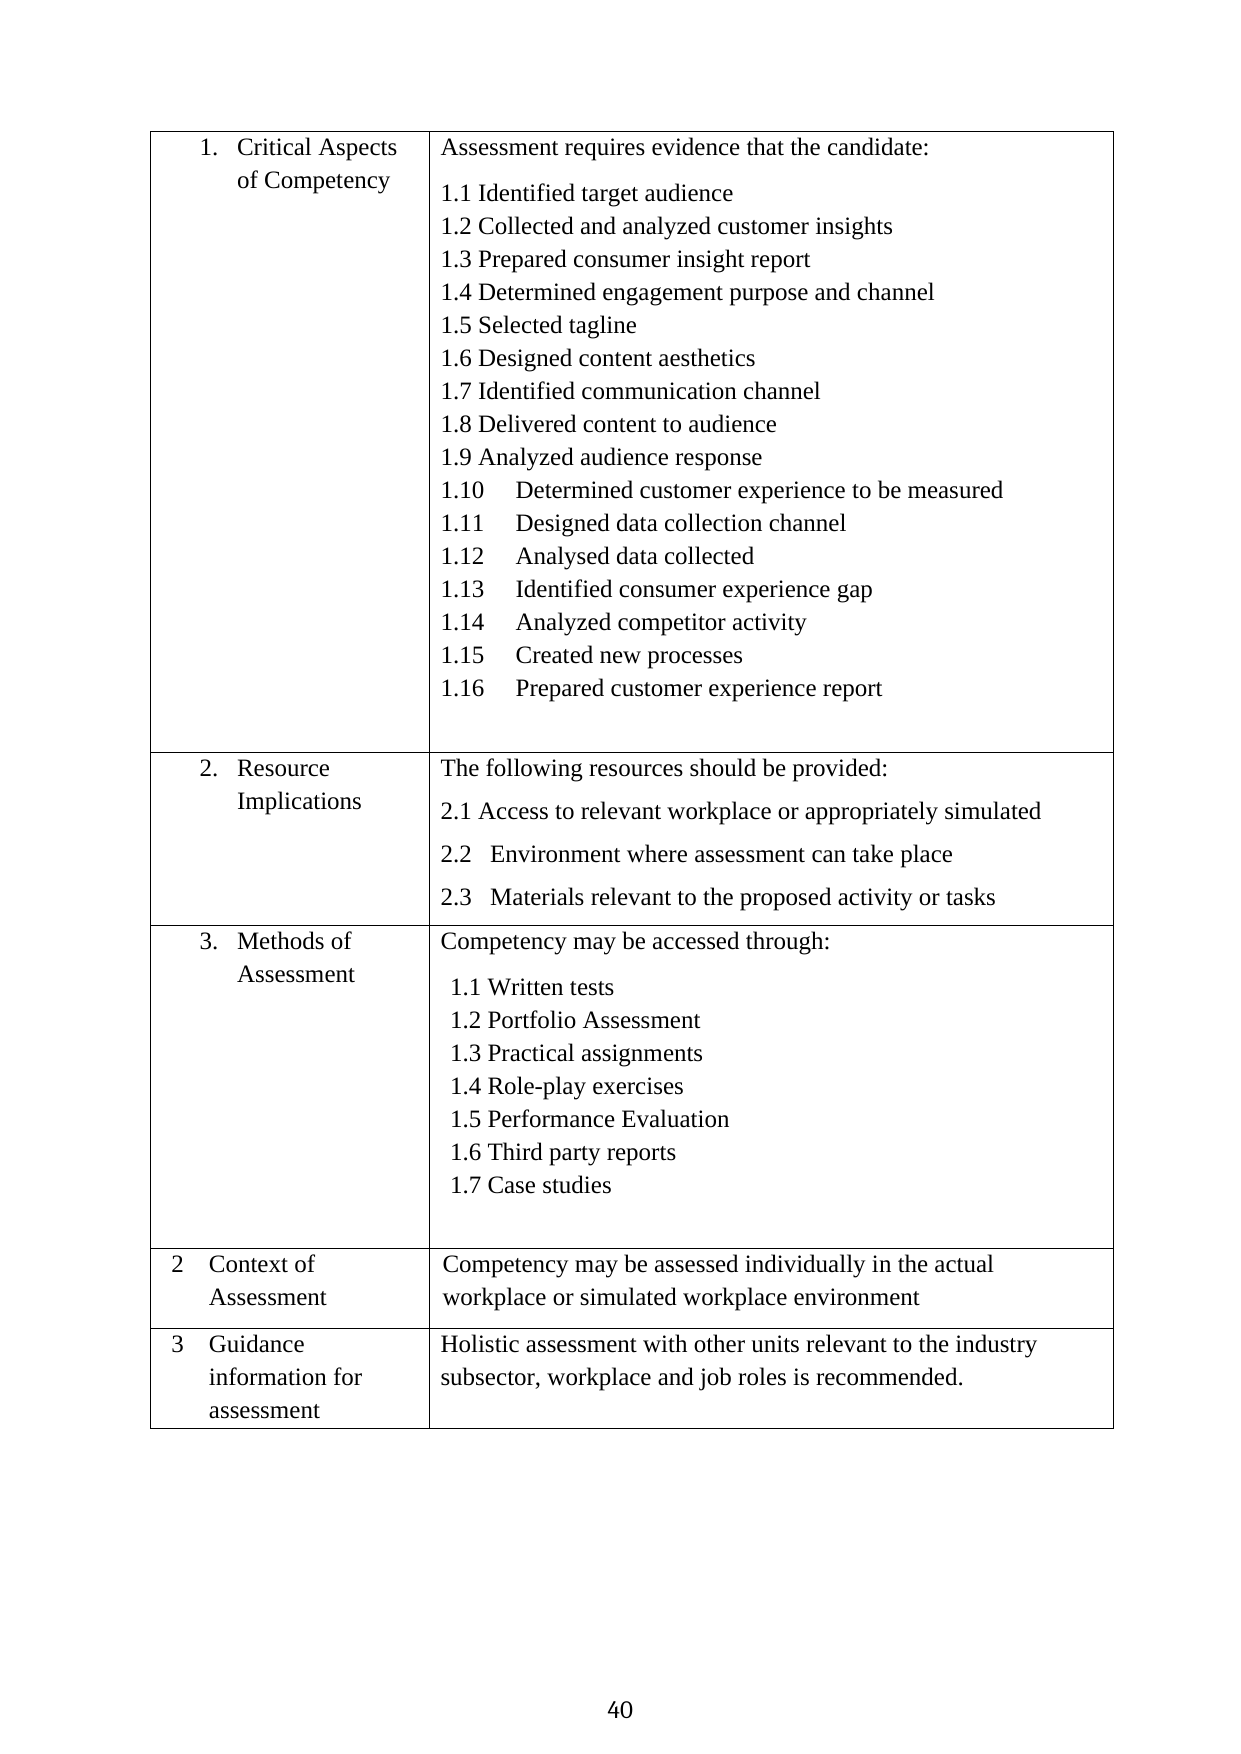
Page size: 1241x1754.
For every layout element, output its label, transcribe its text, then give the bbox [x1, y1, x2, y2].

table_cell Competency may be assessed individually in the actual workplace or simulated workplace environment [430, 1249, 1113, 1328]
table_cell Guidance information for assessment [151, 1329, 429, 1428]
table_cell Resource Implications [151, 753, 429, 925]
table_cell Context of Assessment [151, 1249, 429, 1328]
table_cell Competency may be accessed through: Written tests Portfolio Assessment Practical assignments Role-play exercises Performance Evaluation Third party reports Case studies [430, 926, 1113, 1248]
table_header Assessment requires evidence that the candidate: Identified target audience Collected and analyzed customer insights Prepared consumer insight report Determined engagement purpose and channel Selected tagline Designed content aesthetics Identified communication channel Delivered content to audience Analyzed audience response Determined customer experience to be measured Designed data collection channel Analysed data collected Identified consumer experience gap Analyzed competitor activity Created new processes Prepared customer experience report [430, 132, 1113, 752]
table_cell The following resources should be provided: Access to relevant workplace or appropriately simulated Environment where assessment can take place Materials relevant to the proposed activity or tasks [430, 753, 1113, 925]
table_header Critical Aspects of Competency [151, 132, 429, 752]
table_cell Methods of Assessment [151, 926, 429, 1248]
table_cell Holistic assessment with other units relevant to the industry subsector, workplace and job roles is recommended. [430, 1329, 1113, 1428]
